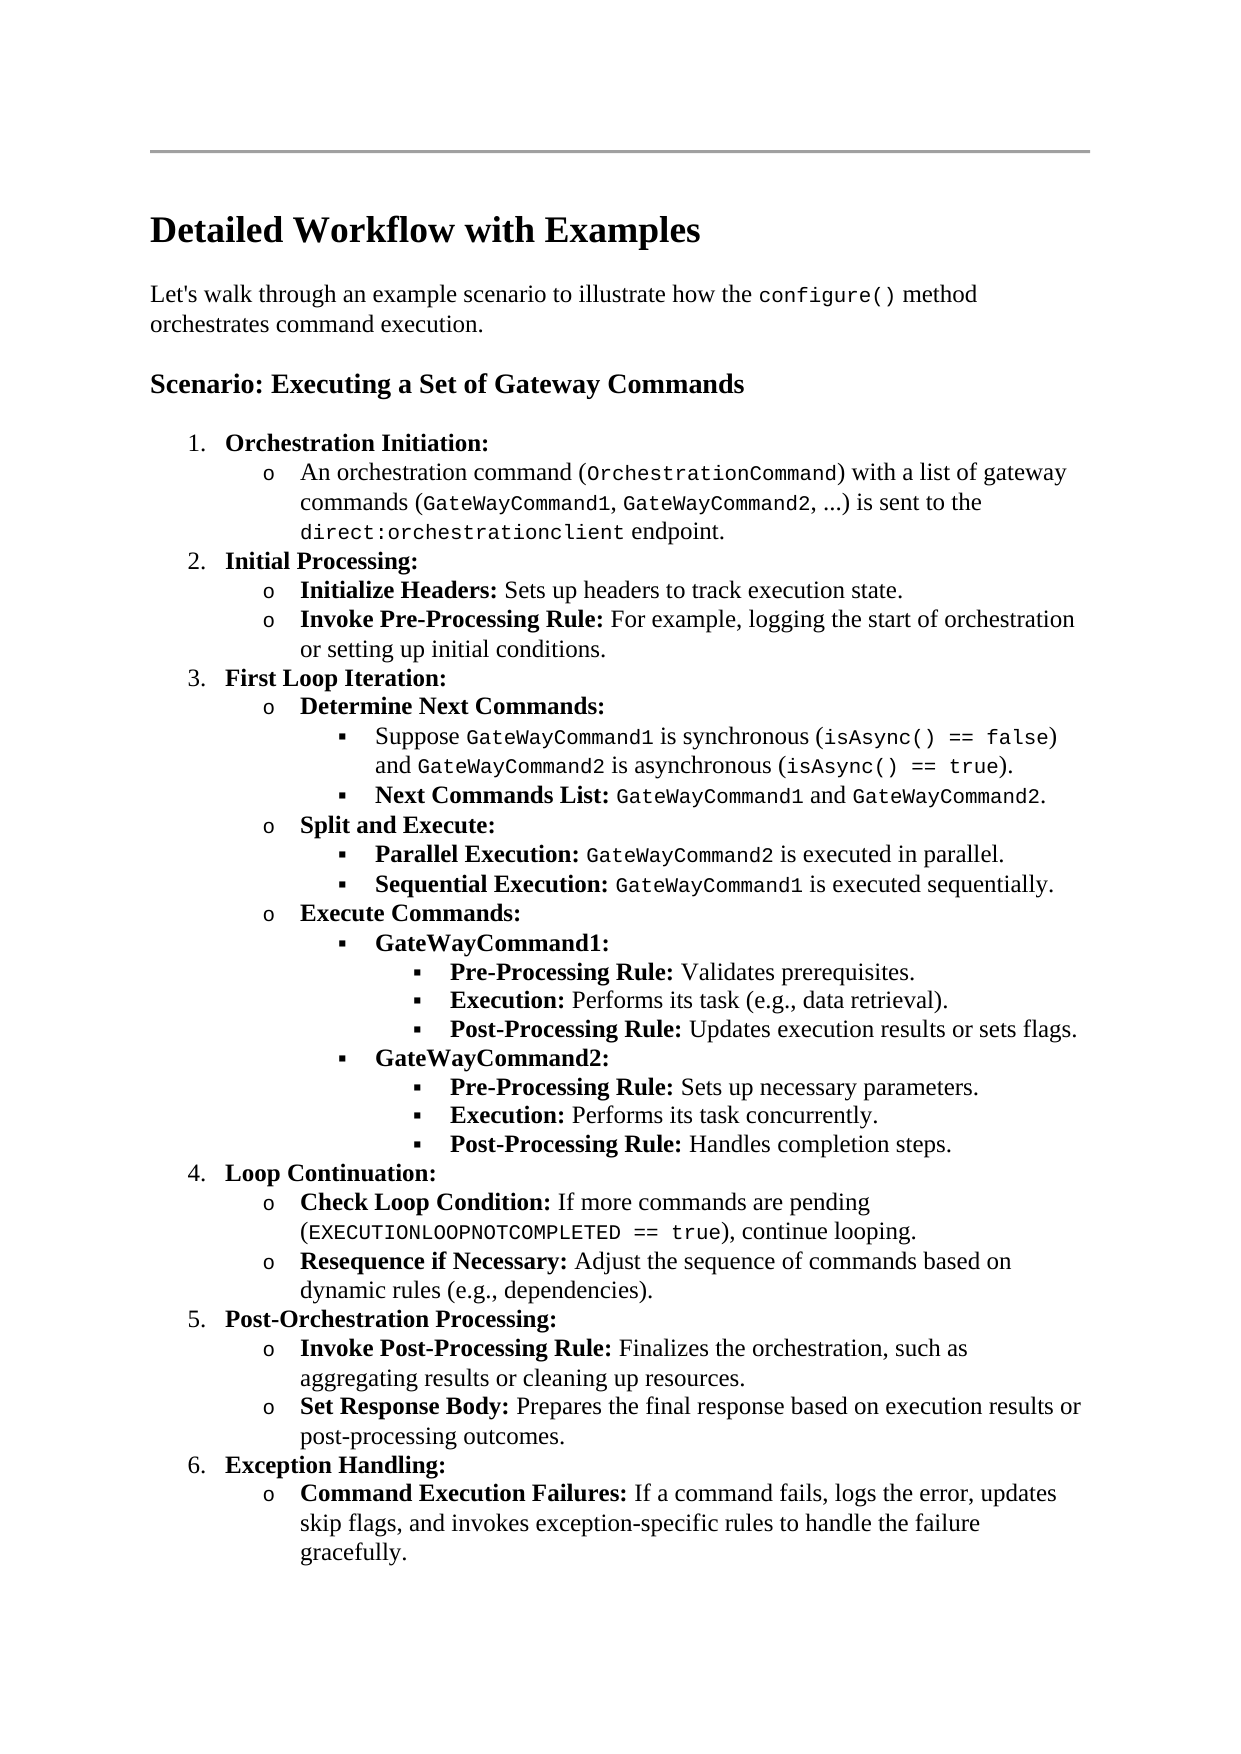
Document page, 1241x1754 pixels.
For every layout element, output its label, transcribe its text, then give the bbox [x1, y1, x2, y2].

list First Loop Iteration: [187, 663, 1090, 691]
list Post-Orchestration Processing: [187, 1304, 1090, 1333]
list Post-Processing Rule: Handles completion steps. [412, 1129, 1090, 1158]
text Let's walk through an example scenario to illustrate how the configure() method orchestrates command execution. [150, 279, 1090, 338]
list Initial Processing: [187, 546, 1090, 575]
list GateWayCommand2: [337, 1043, 1090, 1072]
list Determine Next Commands: [262, 691, 1090, 721]
list Pre-Processing Rule: Validates prerequisites. [412, 957, 1090, 986]
list Orchestration Initiation: [187, 428, 1090, 457]
list GateWayCommand1: [337, 928, 1090, 957]
list Parallel Execution: GateWayCommand2 is executed in parallel. [337, 839, 1090, 869]
list Initialize Headers: Sets up headers to track execution state. [262, 575, 1090, 604]
list Execute Commands: [262, 898, 1090, 928]
list Invoke Pre-Processing Rule: For example, logging the start of orchestration or setting up initial conditions. [262, 604, 1090, 663]
list Pre-Processing Rule: Sets up necessary parameters. [412, 1072, 1090, 1101]
text Detailed Workflow with Examples [150, 207, 1090, 250]
list Invoke Post-Processing Rule: Finalizes the orchestration, such as aggregating results or cleaning up resources. [262, 1333, 1090, 1391]
list Suppose GateWayCommand1 is synchronous (isAsync() == false) and GateWayCommand2 is asynchronous (isAsync() == true). [337, 721, 1090, 780]
list Execution: Performs its task concurrently. [412, 1101, 1090, 1129]
list Exception Handling: [187, 1450, 1090, 1478]
list Set Response Body: Prepares the final response based on execution results or post-processing outcomes. [262, 1391, 1090, 1450]
list Execution: Performs its task (e.g., data retrieval). [412, 986, 1090, 1014]
list Check Loop Condition: If more commands are pending (EXECUTIONLOOPNOTCOMPLETED == true), continue looping. [262, 1187, 1090, 1246]
list Loop Continuation: [187, 1158, 1090, 1187]
list Post-Processing Rule: Updates execution results or sets flags. [412, 1014, 1090, 1043]
list Split and Execute: [262, 810, 1090, 839]
text Scenario: Executing a Set of Gateway Commands [150, 367, 1090, 399]
list Command Execution Failures: If a command fails, logs the error, updates skip flags, and invokes exception-specific rules to handle the failure gracefully. [262, 1478, 1090, 1566]
list Next Commands List: GateWayCommand1 and GateWayCommand2. [337, 780, 1090, 810]
list Resequence if Necessary: Adjust the sequence of commands based on dynamic rules (e.g., dependencies). [262, 1246, 1090, 1304]
list Sequential Execution: GateWayCommand1 is executed sequentially. [337, 869, 1090, 898]
list An orchestration command (OrchestrationCommand) with a list of gateway commands (GateWayCommand1, GateWayCommand2, ...) is sent to the direct:orchestrationclient endpoint. [262, 457, 1090, 546]
